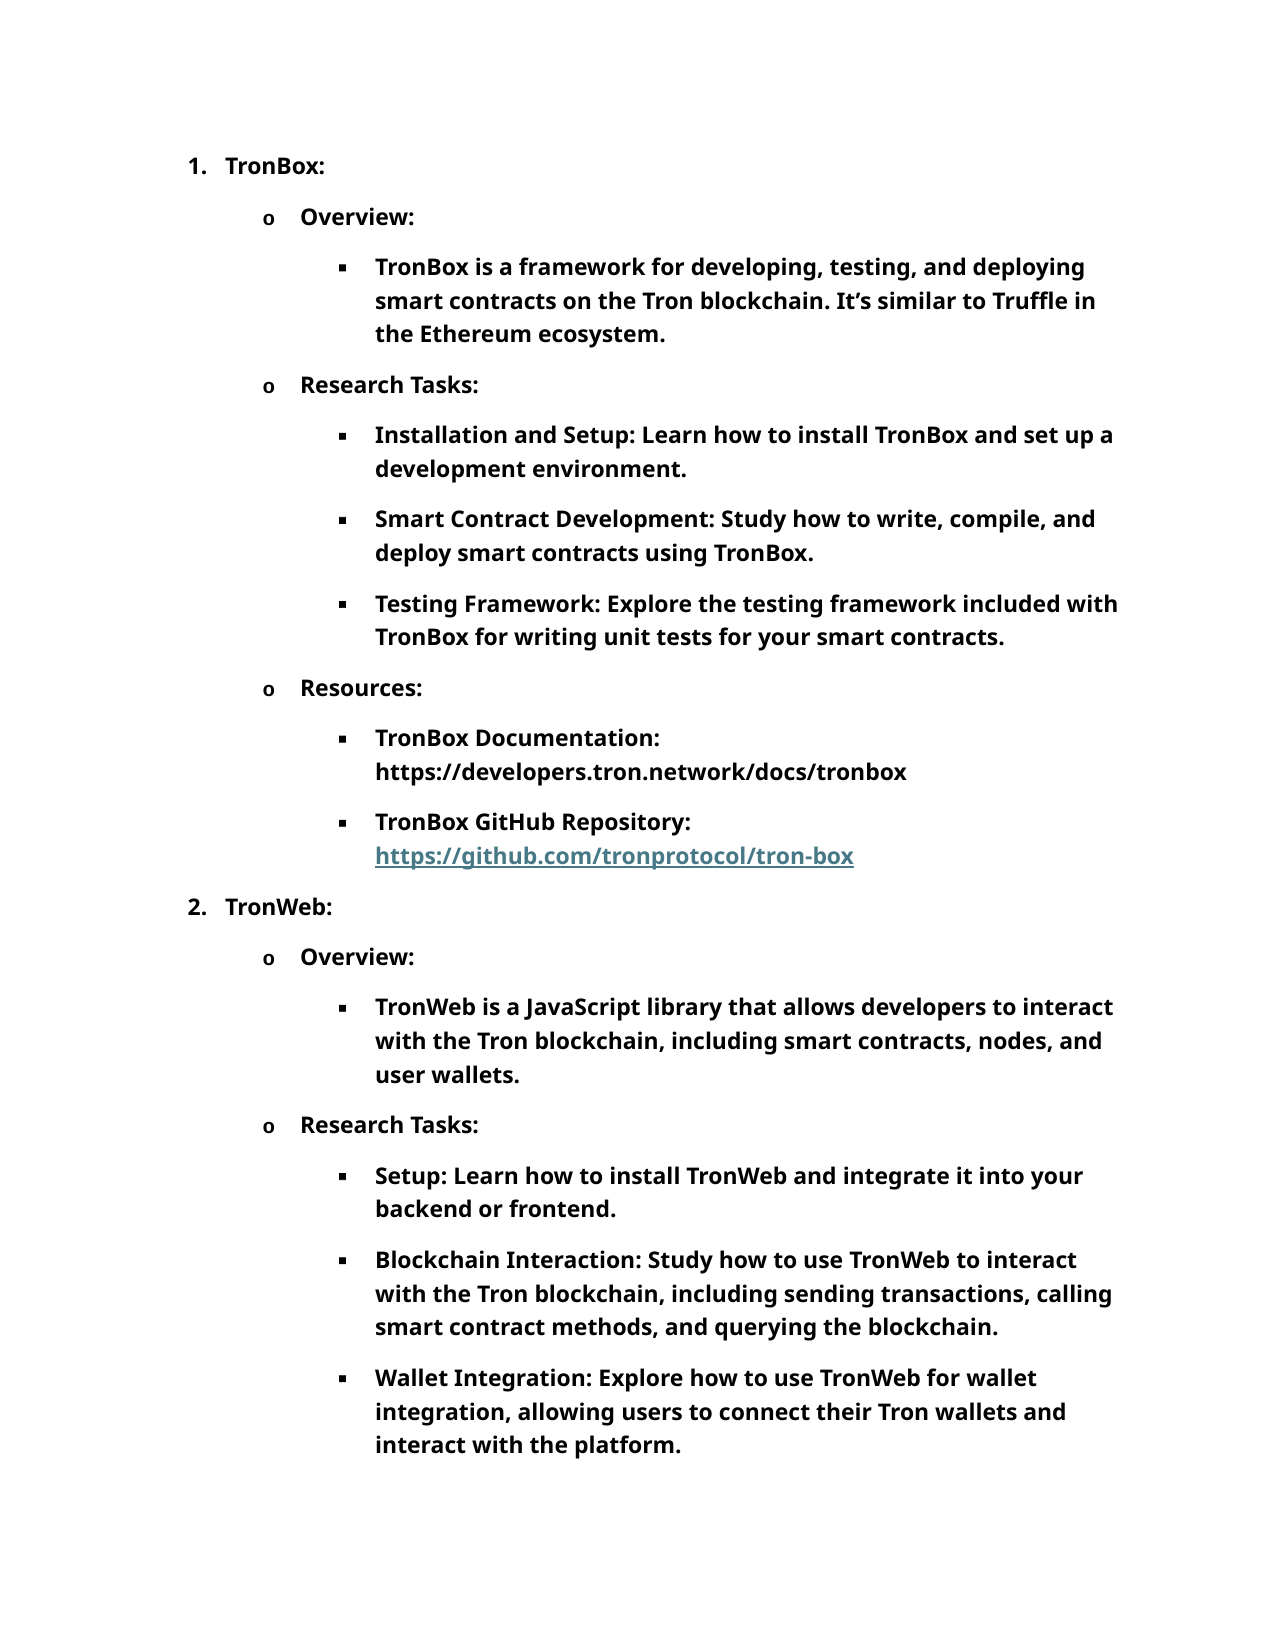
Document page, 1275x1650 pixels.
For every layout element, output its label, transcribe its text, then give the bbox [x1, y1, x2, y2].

list Testing Framework: Explore the testing framework included with TronBox for writing unit tests for your smart contracts. [337, 587, 1125, 652]
list Setup: Learn how to install TronWeb and integrate it into your backend or frontend. [337, 1159, 1125, 1224]
list TronBox Documentation: https://developers.tron.network/docs/tronbox [337, 722, 1125, 787]
list TronBox is a framework for developing, testing, and deploying smart contracts on the Tron blockchain. It’s similar to Truffle in the Ethereum ecosystem. [337, 251, 1125, 349]
list TronWeb: [187, 890, 1125, 922]
list Research Tasks: [262, 1109, 1125, 1140]
list Resources: [262, 672, 1125, 703]
list Smart Contract Development: Study how to write, compile, and deploy smart contracts using TronBox. [337, 503, 1125, 568]
list Overview: [262, 941, 1125, 972]
list TronBox: [187, 150, 1125, 181]
list TronBox GitHub Repository: https://github.com/tronprotocol/tron-box [337, 806, 1125, 871]
list Installation and Setup: Learn how to install TronBox and set up a development environment. [337, 419, 1125, 484]
list Overview: [262, 200, 1125, 232]
list TronWeb is a JavaScript library that allows developers to interact with the Tron blockchain, including smart contracts, nodes, and user wallets. [337, 991, 1125, 1090]
list Research Tasks: [262, 369, 1125, 400]
list Blockchain Interaction: Study how to use TronWeb to interact with the Tron blockchain, including sending transactions, calling smart contract methods, and querying the blockchain. [337, 1244, 1125, 1342]
list Wallet Integration: Explore how to use TronWeb for wallet integration, allowing users to connect their Tron wallets and interact with the platform. [337, 1362, 1125, 1460]
